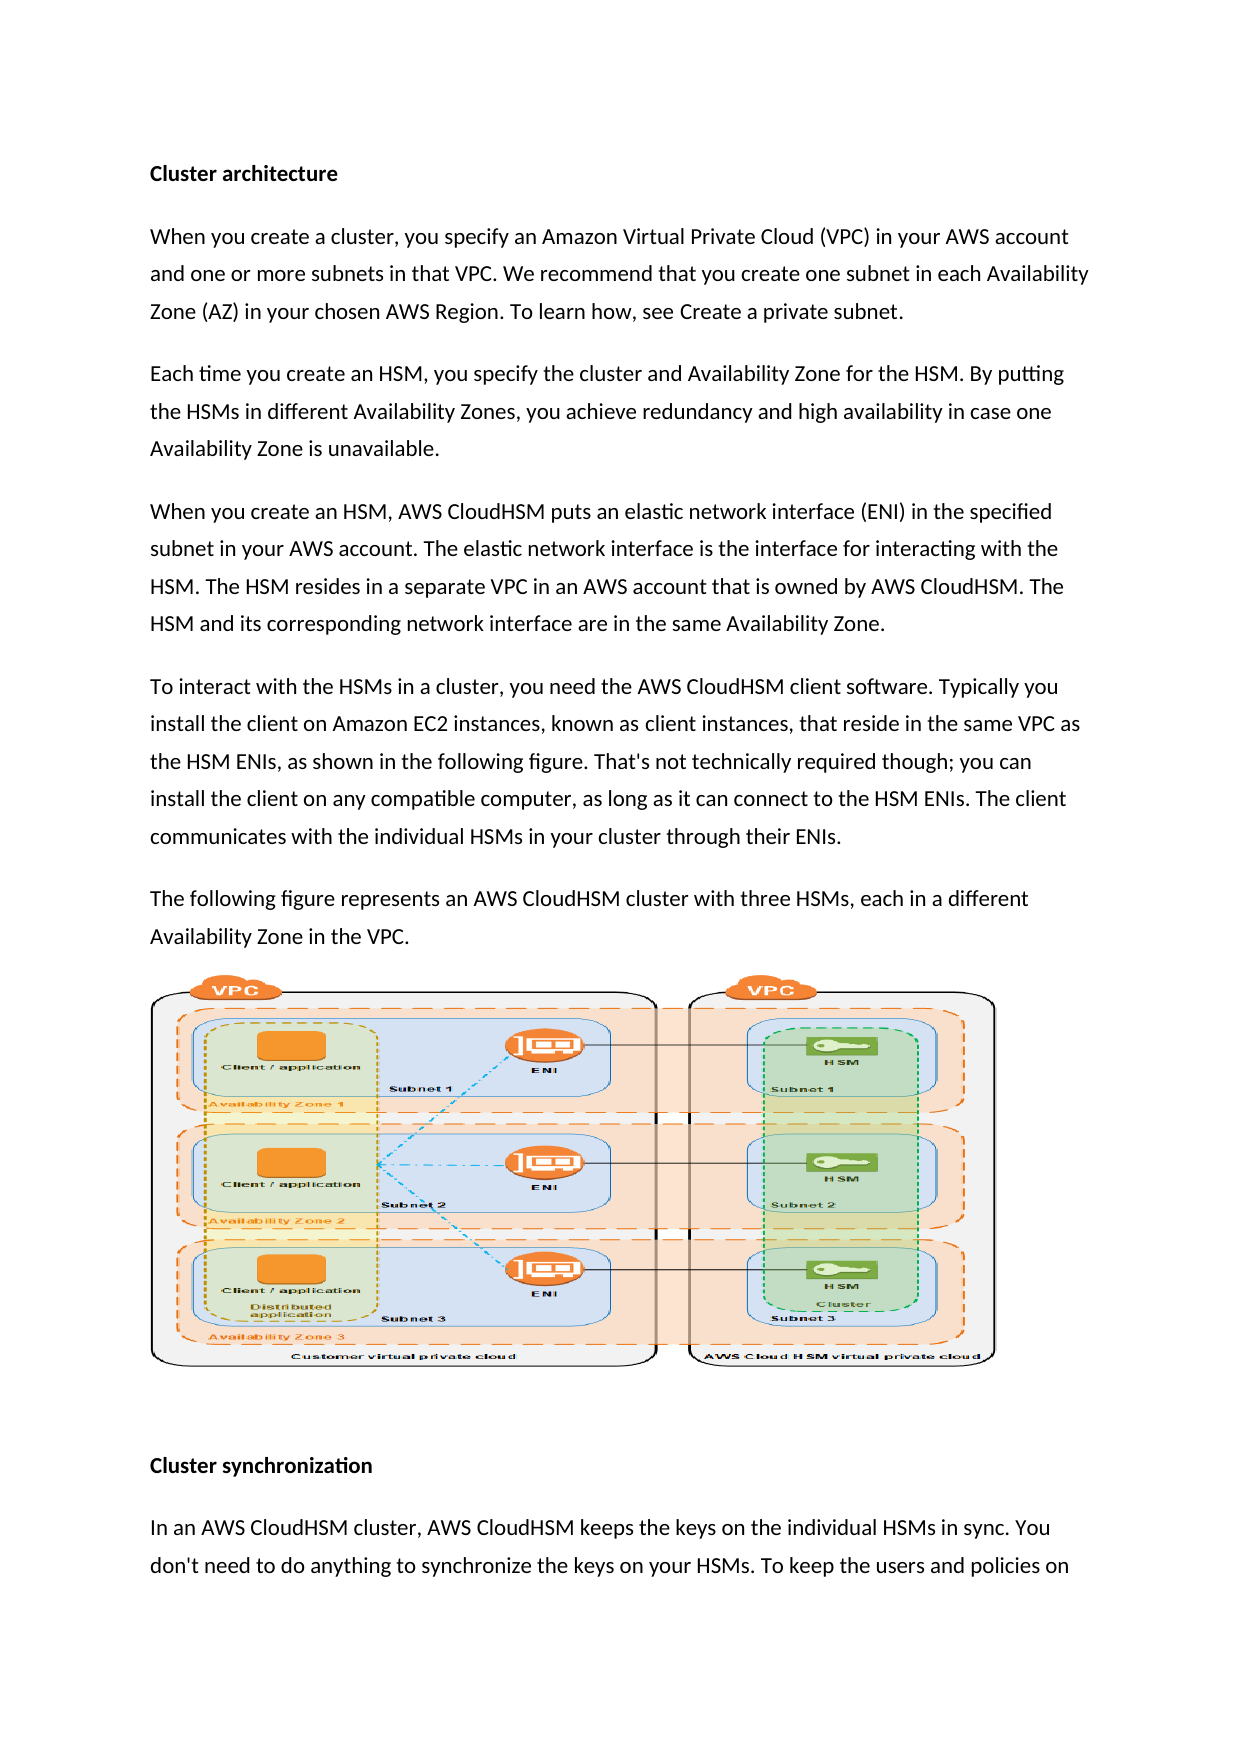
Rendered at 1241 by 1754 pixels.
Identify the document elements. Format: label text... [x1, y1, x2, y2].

text To interact with the HSMs in a cluster, you need the AWS CloudHSM client software. Typically you install the client on Amazon EC2 instances, known as client instances, that reside in the same VPC as the HSM ENIs, as shown in the following figure. That's not technically required though; you can install the client on any compatible computer, as long as it can connect to the HSM ENIs. The client communicates with the individual HSMs in your cluster through their ENIs. [150, 662, 1090, 850]
text Cluster synchronization [150, 1451, 1090, 1479]
text Each time you create an HSM, you specify the cluster and Availability Zone for the HSM. By putting the HSMs in different Availability Zones, you achieve redundancy and high availability in case one Availability Zone is unavailable. [150, 350, 1090, 462]
text Cluster architecture [150, 150, 1090, 187]
text The following figure represents an AWS CloudHSM cluster with three HSMs, each in a different Availability Zone in the VPC. [150, 875, 1090, 950]
picture [150, 975, 997, 1367]
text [150, 1504, 1090, 1579]
text When you create a cluster, you specify an Amazon Virtual Private Cloud (VPC) in your AWS account and one or more subnets in that VPC. We recommend that you create one subnet in each Availability Zone (AZ) in your chosen AWS Region. To learn how, see Create a private subnet. [150, 212, 1090, 325]
text When you create an HSM, AWS CloudHSM puts an elastic network interface (ENI) in the specified subnet in your AWS account. The elastic network interface is the interface for interacting with the HSM. The HSM resides in a separate VPC in an AWS account that is owned by AWS CloudHSM. The HSM and its corresponding network interface are in the same Availability Zone. [150, 487, 1090, 637]
